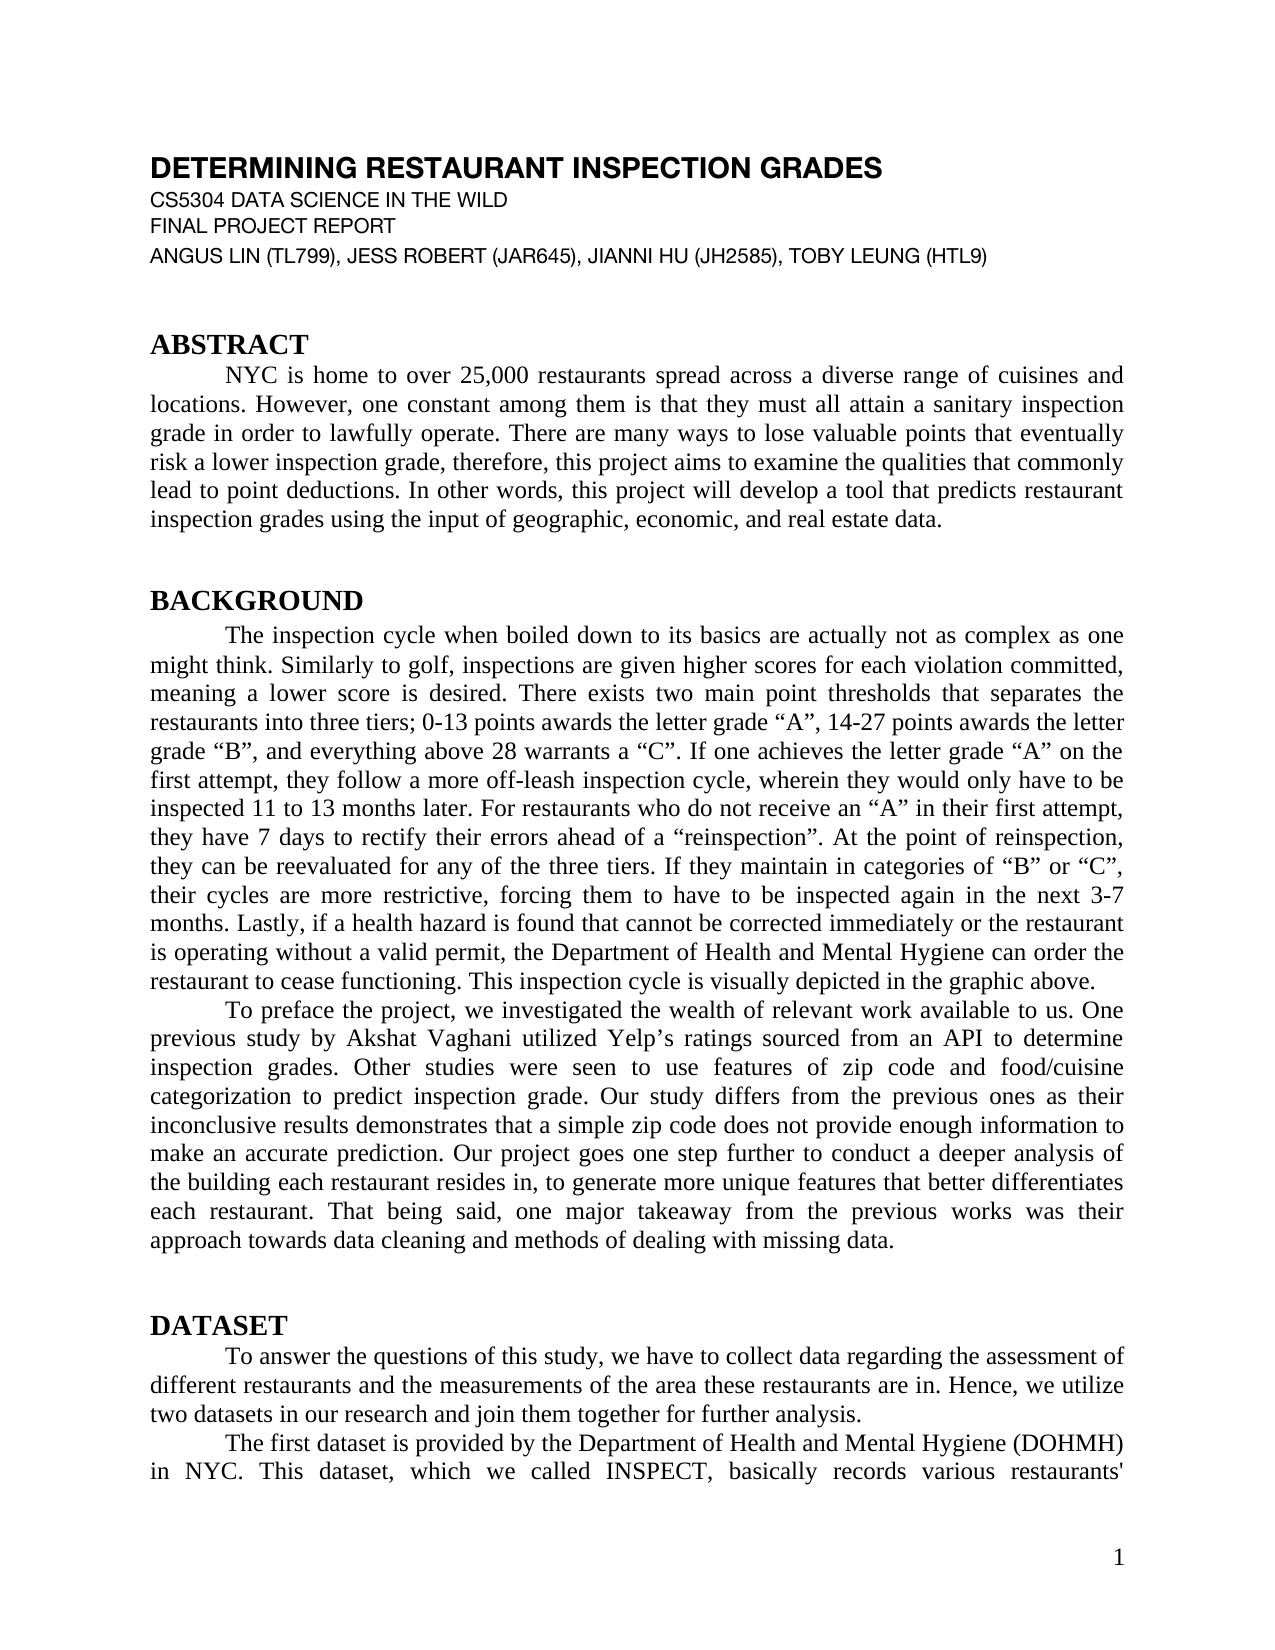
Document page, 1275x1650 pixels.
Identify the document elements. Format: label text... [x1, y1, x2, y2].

text To answer the questions of this study, we have to collect data regarding the assessment of different restaurants and the measurements of the area these restaurants are in. Hence, we utilize two datasets in our research and join them together for further analysis. [150, 1341, 1125, 1428]
subtitle DETERMINING RESTAURANT INSPECTION GRADES [150, 150, 1125, 187]
subtitle ABSTRACT [150, 327, 1125, 361]
subtitle DATASET [150, 1274, 1125, 1341]
text To preface the project, we investigated the wealth of relevant work available to us. One previous study by Akshat Vaghani utilized Yelp’s ratings sourced from an API to determine inspection grades. Other studies were seen to use features of zip code and food/cuisine categorization to predict inspection grade. Our study differs from the previous ones as their inconclusive results demonstrates that a simple zip code does not provide enough information to make an accurate prediction. Our project goes one step further to conduct a deeper analysis of the building each restaurant resides in, to generate more unique features that better differentiates each restaurant. That being said, one major takeaway from the previous works was their approach towards data cleaning and methods of dealing with missing data. [150, 995, 1125, 1253]
text FINAL PROJECT REPORT [150, 213, 1125, 239]
text CS5304 DATA SCIENCE IN THE WILD [150, 187, 1125, 213]
subtitle BACKGROUND The inspection cycle when boiled down to its basics are actually not as complex as one might think. Similarly to golf, inspections are given higher scores for each violation committed, meaning a lower score is desired. There exists two main point thresholds that separates the restaurants into three tiers; 0-13 points awards the letter grade “A”, 14-27 points awards the letter grade “B”, and everything above 28 warrants a “C”. If one achieves the letter grade “A” on the first attempt, they follow a more off-leash inspection cycle, wherein they would only have to be inspected 11 to 13 months later. For restaurants who do not receive an “A” in their first attempt, they have 7 days to rectify their errors ahead of a “reinspection”. At the point of reinspection, they can be reevaluated for any of the three tiers. If they maintain in categories of “B” or “C”, their cycles are more restrictive, forcing them to have to be inspected again in the next 3-7 months. Lastly, if a health hazard is found that cannot be corrected immediately or the restaurant is operating without a valid permit, the Department of Health and Mental Hygiene can order the restaurant to cease functioning. This inspection cycle is visually depicted in the graphic above. [150, 583, 1125, 995]
text NYC is home to over 25,000 restaurants spread across a diverse range of cuisines and locations. However, one constant among them is that they must all attain a sanitary inspection grade in order to lawfully operate. There are many ways to lose valuable points that eventually risk a lower inspection grade, therefore, this project aims to examine the qualities that commonly lead to point deductions. In other words, this project will develop a tool that predicts restaurant inspection grades using the input of geographic, economic, and real estate data. [150, 361, 1125, 533]
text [150, 1428, 1125, 1485]
text ANGUS LIN (TL799), JESS ROBERT (JAR645), JIANNI HU (JH2585), TOBY LEUNG (HTL9) [150, 243, 1125, 269]
